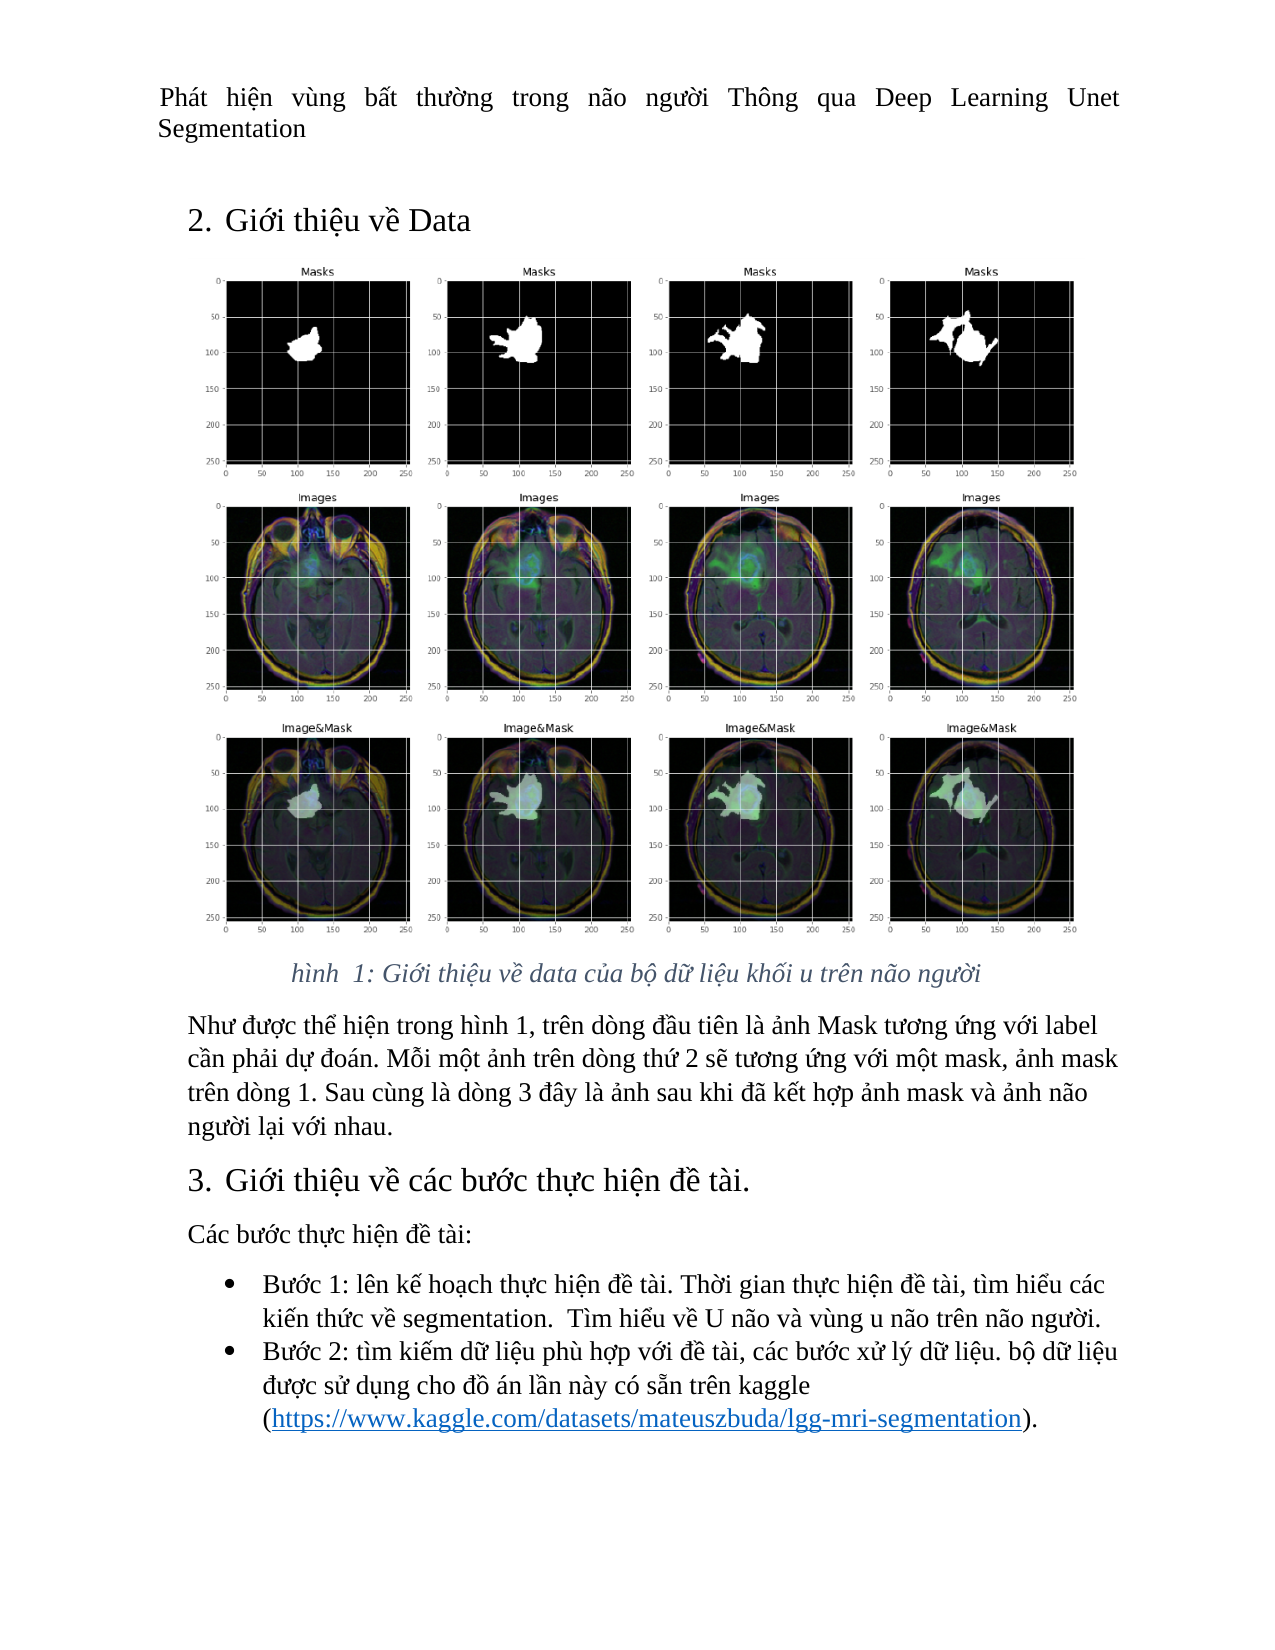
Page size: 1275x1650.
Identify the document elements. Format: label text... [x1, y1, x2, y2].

text hình 1: Giới thiệu về data của bộ dữ liệu khối u trên não người [150, 957, 1125, 988]
picture [187, 258, 1085, 939]
text Như được thể hiện trong hình 1, trên dòng đầu tiên là ảnh Mask tương ứng với label cần phải dự đoán. Mỗi một ảnh trên dòng thứ 2 sẽ tương ứng với một mask, ảnh mask trên dòng 1. Sau cùng là dòng 3 đây là ảnh sau khi đã kết hợp ảnh mask và ảnh não người lại với nhau. [187, 1009, 1125, 1141]
list Bước 1: lên kế hoạch thực hiện đề tài. Thời gian thực hiện đề tài, tìm hiểu các kiến thức về segmentation. Tìm hiểu về U não và vùng u não trên não người. [225, 1268, 1125, 1333]
list Bước 2: tìm kiếm dữ liệu phù hợp với đề tài, các bước xử lý dữ liệu. bộ dữ liệu được sử dụng cho đồ án lần này có sẵn trên kaggle (https://www.kaggle.com/datasets/mateuszbuda/lgg-mri-segmentation). [225, 1335, 1125, 1434]
list Giới thiệu về các bước thực hiện đề tài. [187, 1160, 1125, 1198]
text Các bước thực hiện đề tài: [187, 1218, 1125, 1249]
list Giới thiệu về Data [187, 200, 1125, 238]
